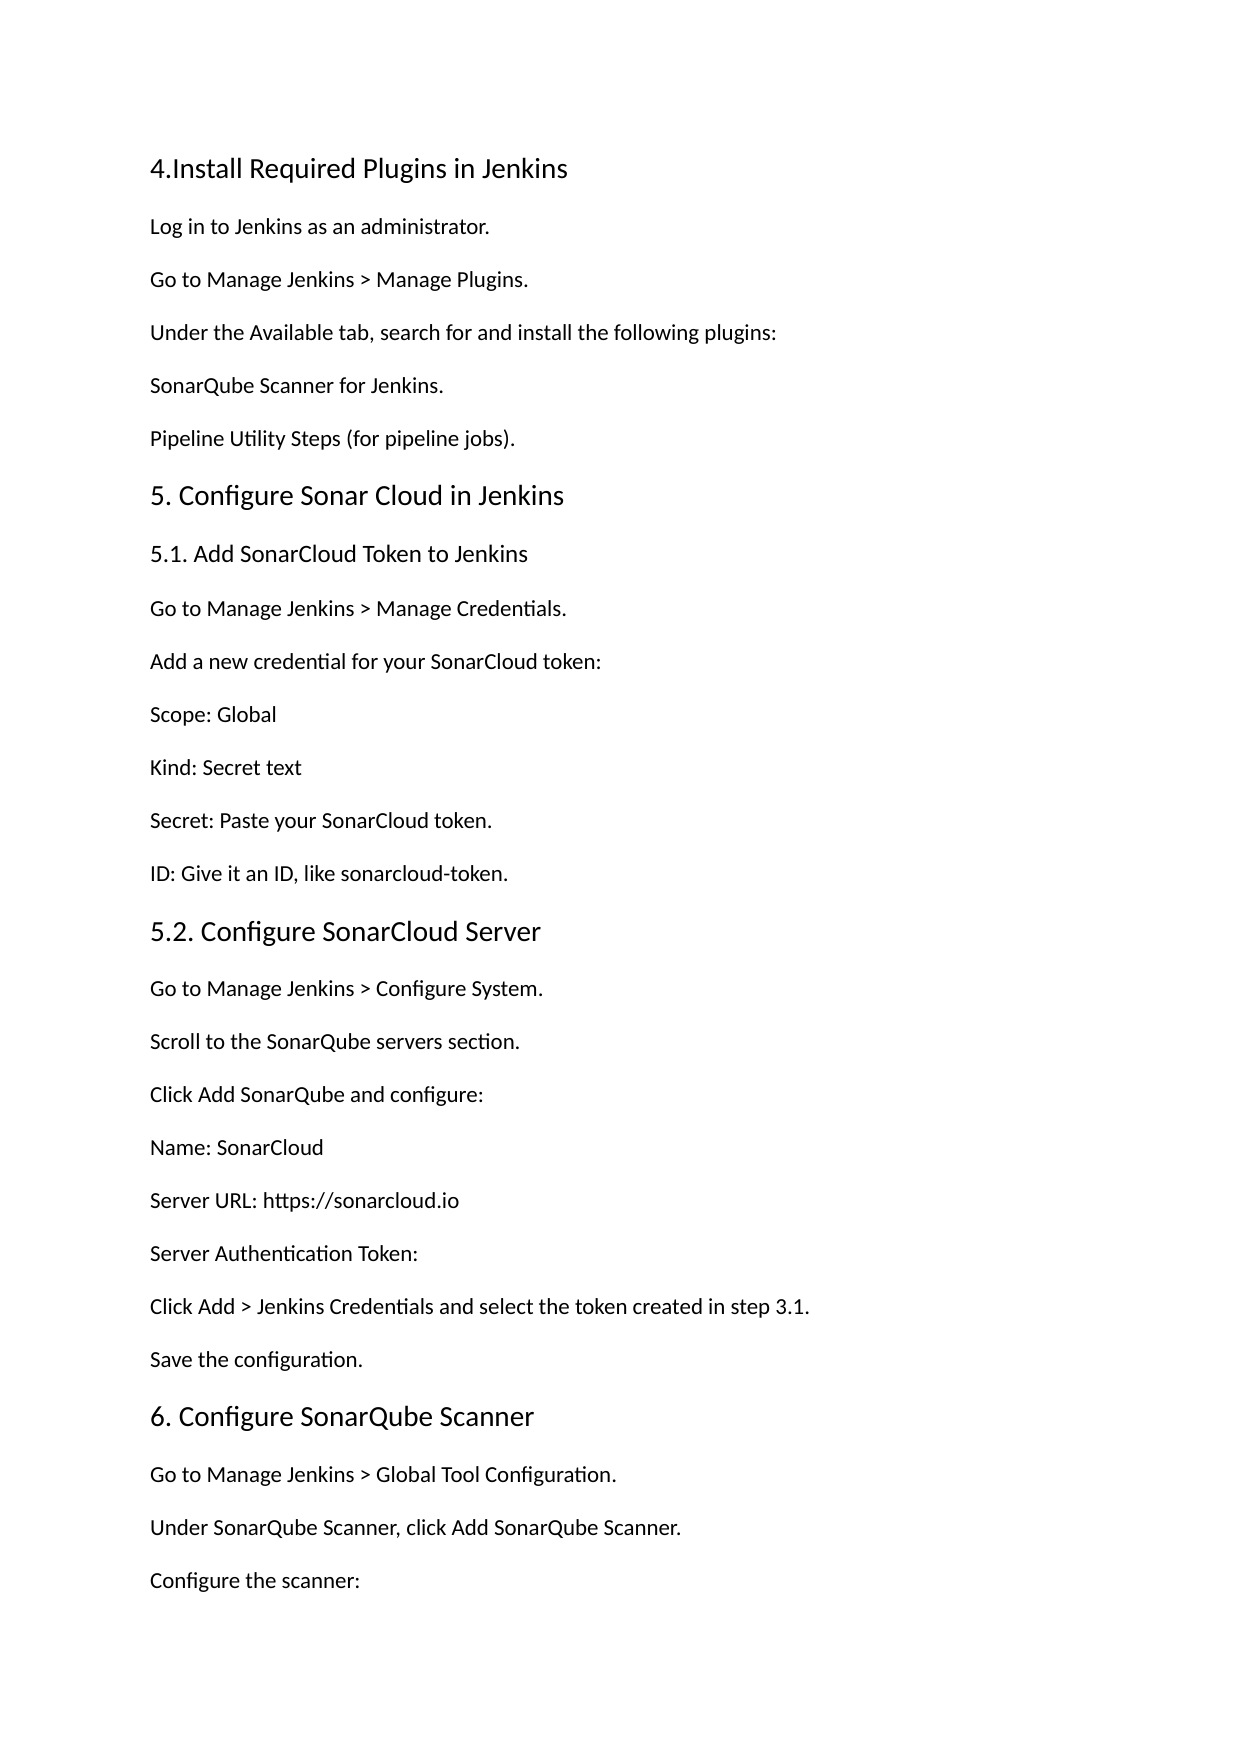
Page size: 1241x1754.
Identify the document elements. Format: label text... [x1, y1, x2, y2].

text Add a new credential for your SonarCloud token: [150, 647, 1090, 676]
text Scroll to the SonarQube servers section. [150, 1027, 1090, 1055]
text Save the configuration. [150, 1346, 1090, 1373]
text Secret: Paste your SonarCloud token. [150, 807, 1090, 834]
text Under SonarQube Scanner, click Add SonarQube Scanner. [150, 1513, 1090, 1541]
text Configure the scanner: [150, 1566, 1090, 1594]
text 6. Configure SonarQube Scanner [150, 1398, 1090, 1434]
text Click Add > Jenkins Credentials and select the token created in step 3.1. [150, 1292, 1090, 1321]
text Kind: Secret text [150, 753, 1090, 782]
text Server Authentication Token: [150, 1239, 1090, 1267]
text Server URL: https://sonarcloud.io [150, 1186, 1090, 1214]
text 5. Configure Sonar Cloud in Jenkins [150, 477, 1090, 512]
text 5.1. Add SonarCloud Token to Jenkins [150, 539, 1090, 569]
text Go to Manage Jenkins > Global Tool Configuration. [150, 1460, 1090, 1488]
text Go to Manage Jenkins > Manage Plugins. [150, 265, 1090, 293]
text 5.2. Configure SonarCloud Server [150, 913, 1090, 948]
text 4.Install Required Plugins in Jenkins [150, 150, 1090, 186]
text Click Add SonarQube and configure: [150, 1080, 1090, 1108]
text Go to Manage Jenkins > Configure System. [150, 974, 1090, 1002]
text ID: Give it an ID, like sonarcloud-token. [150, 859, 1090, 888]
text SonarQube Scanner for Jenkins. [150, 371, 1090, 399]
text Go to Manage Jenkins > Manage Credentials. [150, 594, 1090, 622]
text Log in to Jenkins as an administrator. [150, 212, 1090, 240]
text Scope: Global [150, 701, 1090, 728]
text Name: SonarCloud [150, 1133, 1090, 1161]
text Pipeline Utility Steps (for pipeline jobs). [150, 424, 1090, 452]
text Under the Available tab, search for and install the following plugins: [150, 318, 1090, 346]
